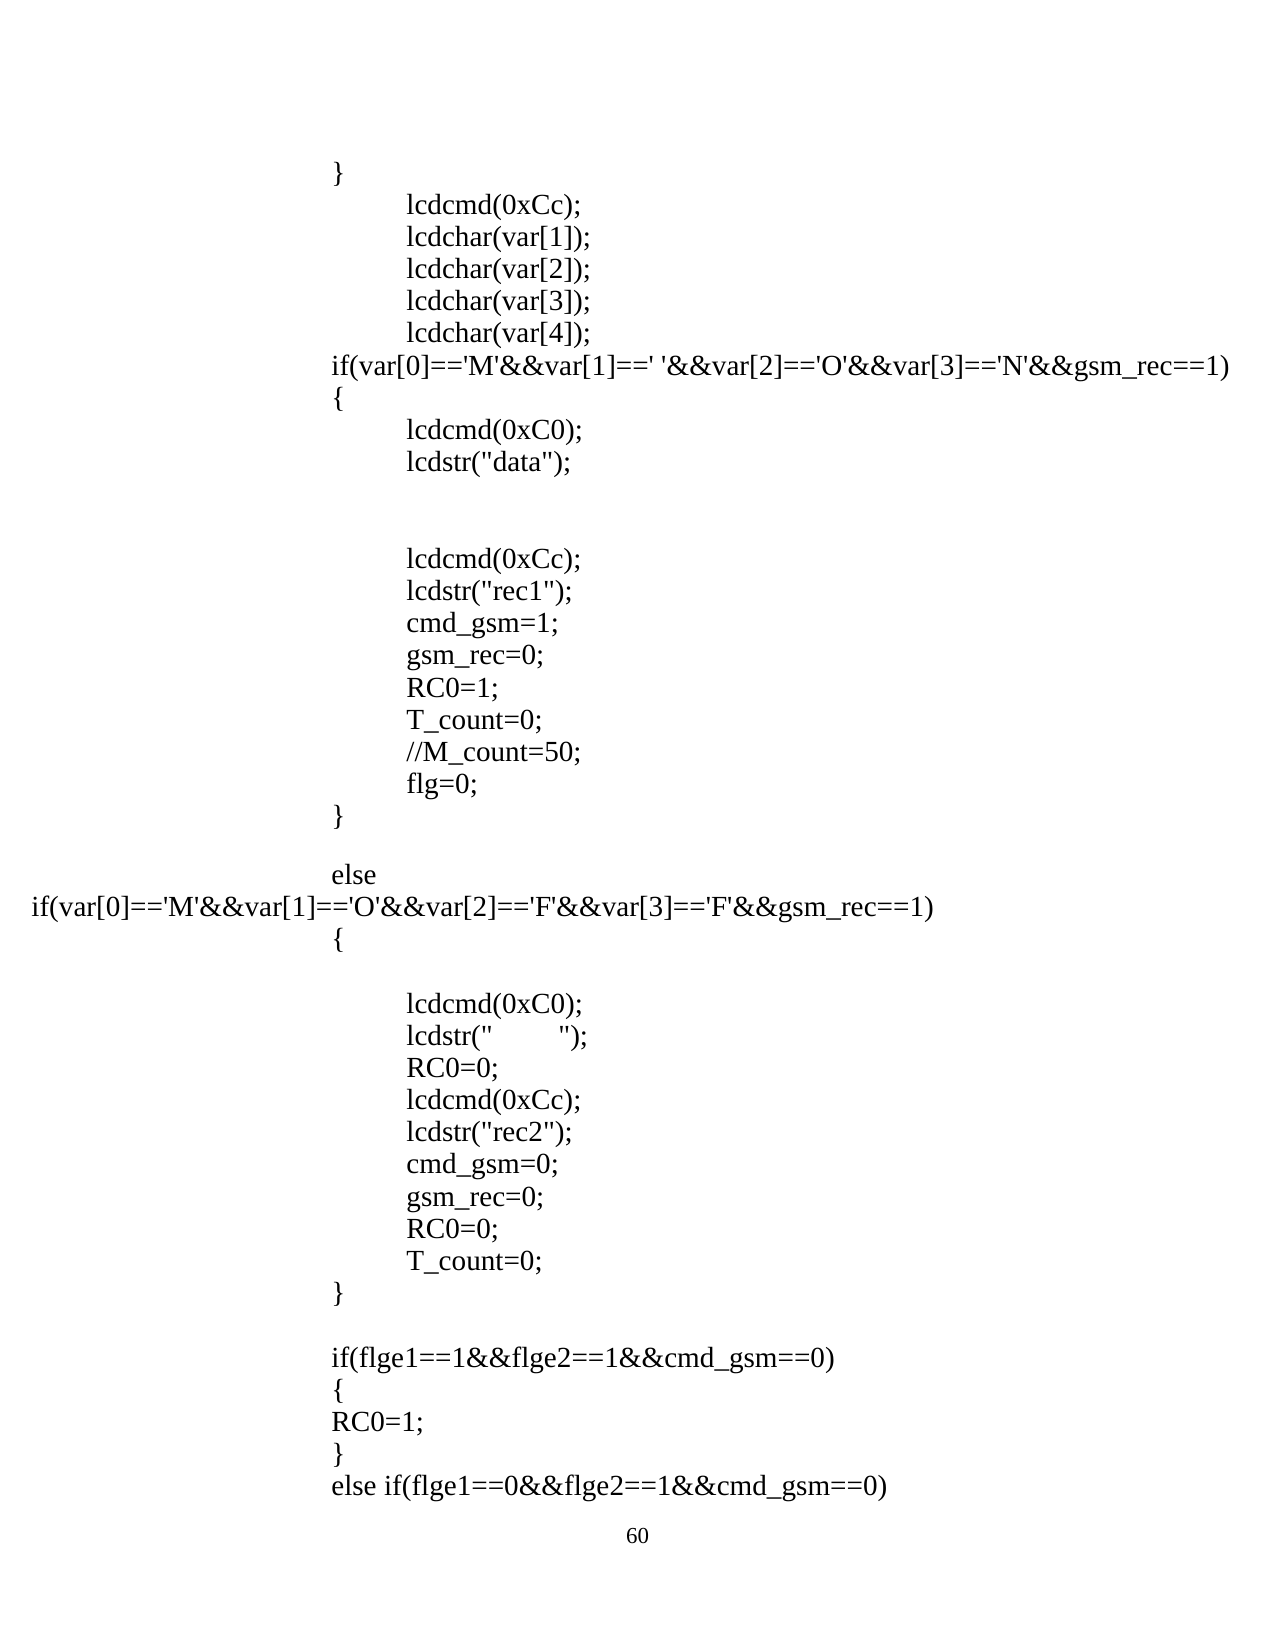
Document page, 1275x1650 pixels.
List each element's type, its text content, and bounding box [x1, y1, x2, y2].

text RC0=1; [31, 1406, 1254, 1438]
text cmd_gsm=0; [31, 1148, 1254, 1180]
text lcdstr("rec2"); [31, 1116, 1254, 1148]
text } [31, 1277, 1254, 1309]
text lcdstr(" "); [31, 1019, 1254, 1052]
text RC0=1; [31, 671, 1254, 703]
text } [31, 156, 1254, 188]
text lcdcmd(0xCc); [31, 542, 1254, 575]
text { [31, 923, 1254, 955]
text T_count=0; [31, 703, 1254, 736]
text if(flge1==1&&flge2==1&&cmd_gsm==0) [31, 1341, 1254, 1373]
text lcdchar(var[1]); [31, 221, 1254, 253]
text lcdstr("rec1"); [31, 575, 1254, 607]
text RC0=0; [31, 1052, 1254, 1084]
text gsm_rec=0; [31, 639, 1254, 671]
text lcdcmd(0xC0); [31, 987, 1254, 1019]
text if(var[0]=='M'&&var[1]==' '&&var[2]=='O'&&var[3]=='N'&&gsm_rec==1) [31, 349, 1254, 382]
text else if(flge1==0&&flge2==1&&cmd_gsm==0) [31, 1470, 1254, 1502]
text } [31, 800, 1254, 832]
text { [31, 382, 1254, 414]
text lcdchar(var[2]); [31, 253, 1254, 285]
text T_count=0; [31, 1245, 1254, 1277]
text //M_count=50; [31, 736, 1254, 768]
text flg=0; [31, 768, 1254, 800]
text lcdchar(var[3]); [31, 285, 1254, 317]
text } [31, 1438, 1254, 1470]
text lcdcmd(0xC0); [31, 414, 1254, 446]
text RC0=0; [31, 1213, 1254, 1245]
text cmd_gsm=1; [31, 607, 1254, 639]
text lcdstr("data"); [31, 446, 1254, 478]
text lcdcmd(0xCc); [31, 188, 1254, 221]
text lcdchar(var[4]); [31, 317, 1254, 349]
text else if(var[0]=='M'&&var[1]=='O'&&var[2]=='F'&&var[3]=='F'&&gsm_rec==1) [31, 858, 1254, 923]
text lcdcmd(0xCc); [31, 1084, 1254, 1116]
text { [31, 1373, 1254, 1406]
text gsm_rec=0; [31, 1180, 1254, 1213]
